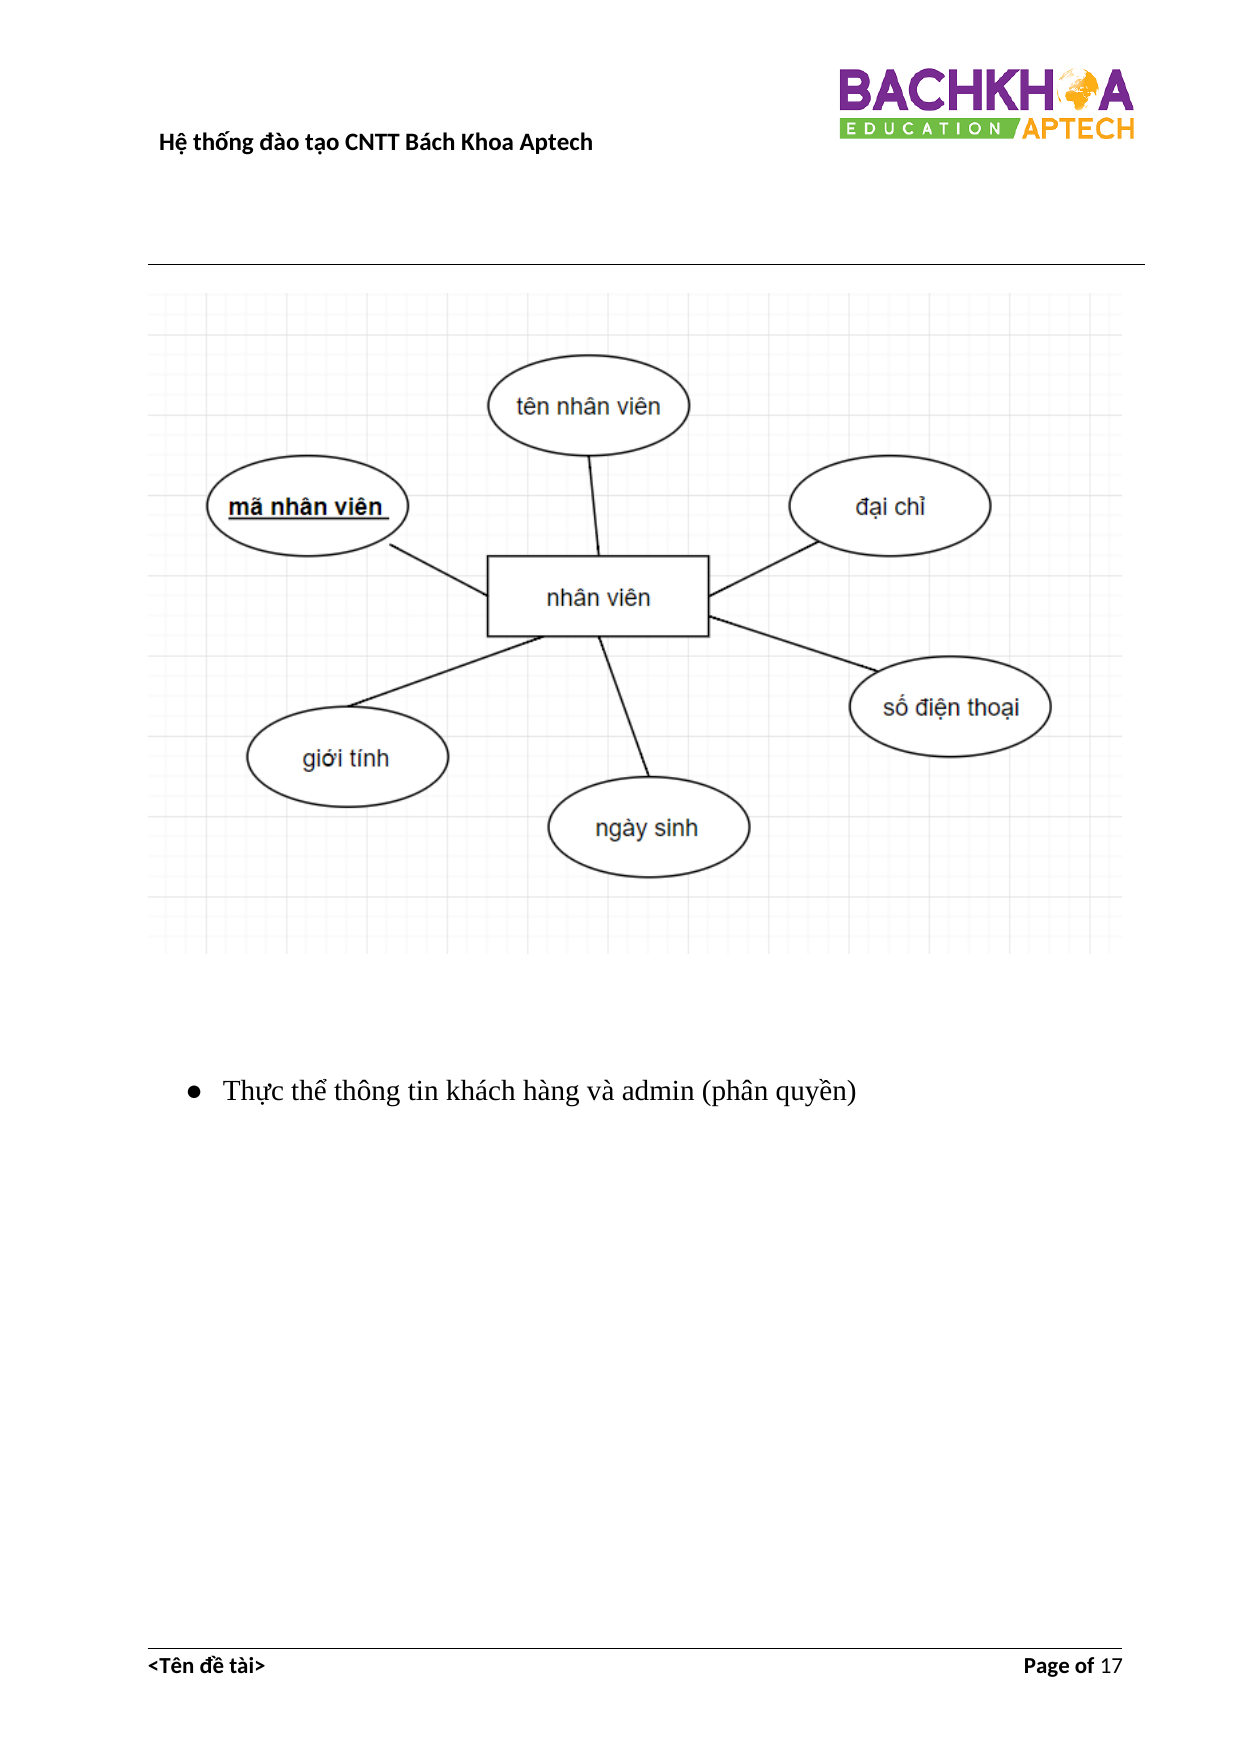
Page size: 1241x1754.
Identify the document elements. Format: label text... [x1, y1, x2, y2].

list Thực thể thông tin khách hàng và admin (phân quyền) [185, 1073, 1122, 1107]
picture [147, 293, 1123, 954]
picture [839, 68, 1134, 139]
